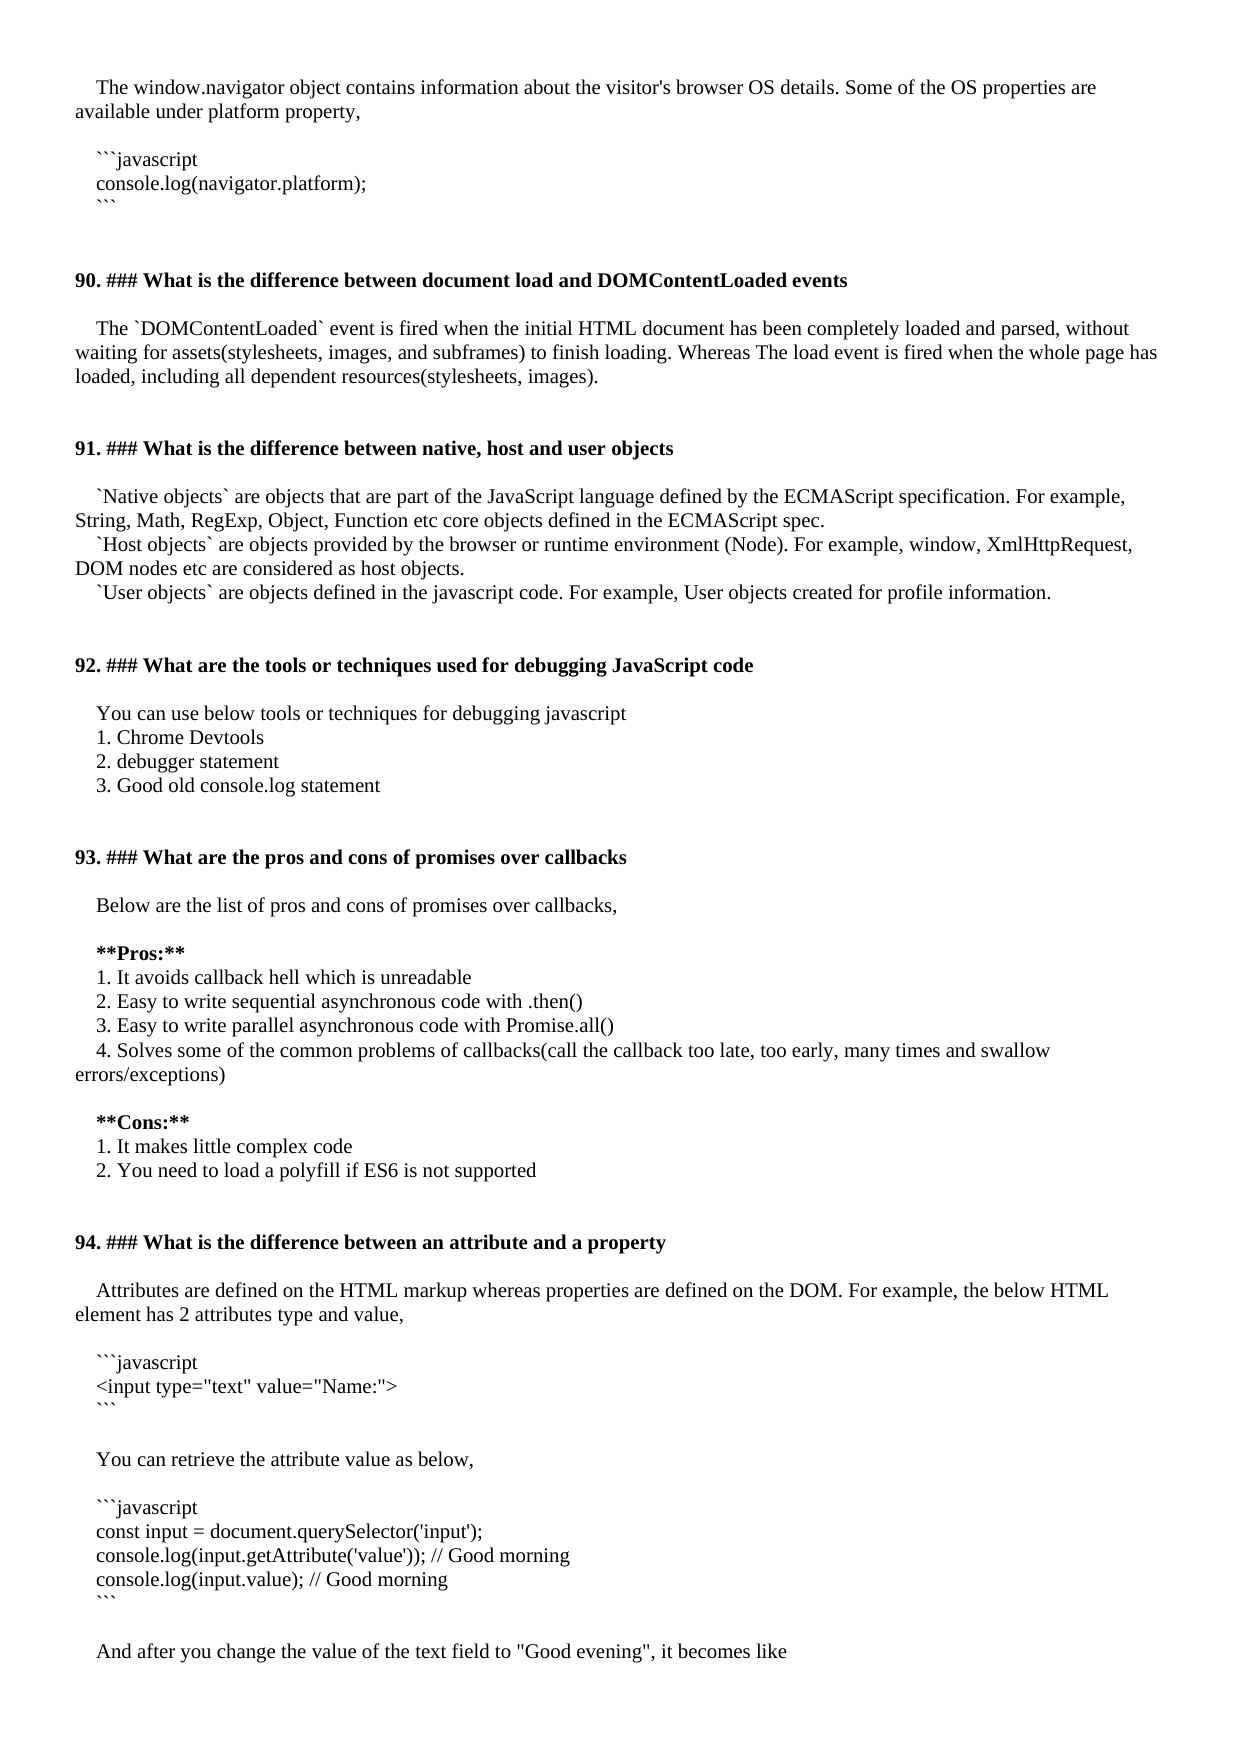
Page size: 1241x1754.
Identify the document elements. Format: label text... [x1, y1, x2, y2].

text 3. Good old console.log statement [75, 773, 1165, 797]
text console.log(navigator.platform); [75, 171, 1165, 195]
text ```javascript [75, 147, 1165, 171]
text 91. ### What is the difference between native, host and user objects [75, 436, 1165, 460]
text 90. ### What is the difference between document load and DOMContentLoaded events [75, 267, 1165, 292]
text 1. It avoids callback hell which is unreadable [75, 965, 1165, 989]
text ``` [75, 1591, 1165, 1615]
text 1. Chrome Devtools [75, 725, 1165, 749]
text `User objects` are objects defined in the javascript code. For example, User objects created for profile information. [75, 580, 1165, 604]
text `Native objects` are objects that are part of the JavaScript language defined by the ECMAScript specification. For example, String, Math, RegExp, Object, Function etc core objects defined in the ECMAScript spec. [75, 484, 1165, 532]
text 2. Easy to write sequential asynchronous code with .then() [75, 989, 1165, 1013]
text 3. Easy to write parallel asynchronous code with Promise.all() [75, 1013, 1165, 1037]
text ``` [75, 195, 1165, 219]
text ```javascript [75, 1495, 1165, 1519]
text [75, 1543, 1165, 1567]
text 4. Solves some of the common problems of callbacks(call the callback too late, too early, many times and swallow errors/exceptions) [75, 1037, 1165, 1086]
text `Host objects` are objects provided by the browser or runtime environment (Node). For example, window, XmlHttpRequest, DOM nodes etc are considered as host objects. [75, 532, 1165, 580]
text And after you change the value of the text field to "Good evening", it becomes like [75, 1639, 1165, 1663]
text 2. You need to load a polyfill if ES6 is not supported [75, 1158, 1165, 1182]
text <input type="text" value="Name:"> [75, 1374, 1165, 1398]
text **Cons:** [75, 1110, 1165, 1134]
text You can retrieve the attribute value as below, [75, 1447, 1165, 1471]
text 2. debugger statement [75, 749, 1165, 773]
text 92. ### What are the tools or techniques used for debugging JavaScript code [75, 652, 1165, 677]
text **Pros:** [75, 941, 1165, 965]
text console.log(input.value); // Good morning [75, 1567, 1165, 1591]
text 94. ### What is the difference between an attribute and a property [75, 1230, 1165, 1254]
text You can use below tools or techniques for debugging javascript [75, 701, 1165, 725]
text ``` [75, 1398, 1165, 1422]
text const input = document.querySelector('input'); [75, 1519, 1165, 1543]
text 93. ### What are the pros and cons of promises over callbacks [75, 845, 1165, 869]
text Below are the list of pros and cons of promises over callbacks, [75, 893, 1165, 917]
text 1. It makes little complex code [75, 1134, 1165, 1158]
text Attributes are defined on the HTML markup whereas properties are defined on the DOM. For example, the below HTML element has 2 attributes type and value, [75, 1278, 1165, 1326]
text ```javascript [75, 1350, 1165, 1374]
text The `DOMContentLoaded` event is fired when the initial HTML document has been completely loaded and parsed, without waiting for assets(stylesheets, images, and subframes) to finish loading. Whereas The load event is fired when the whole page has loaded, including all dependent resources(stylesheets, images). [75, 316, 1165, 388]
text The window.navigator object contains information about the visitor's browser OS details. Some of the OS properties are available under platform property, [75, 75, 1165, 123]
